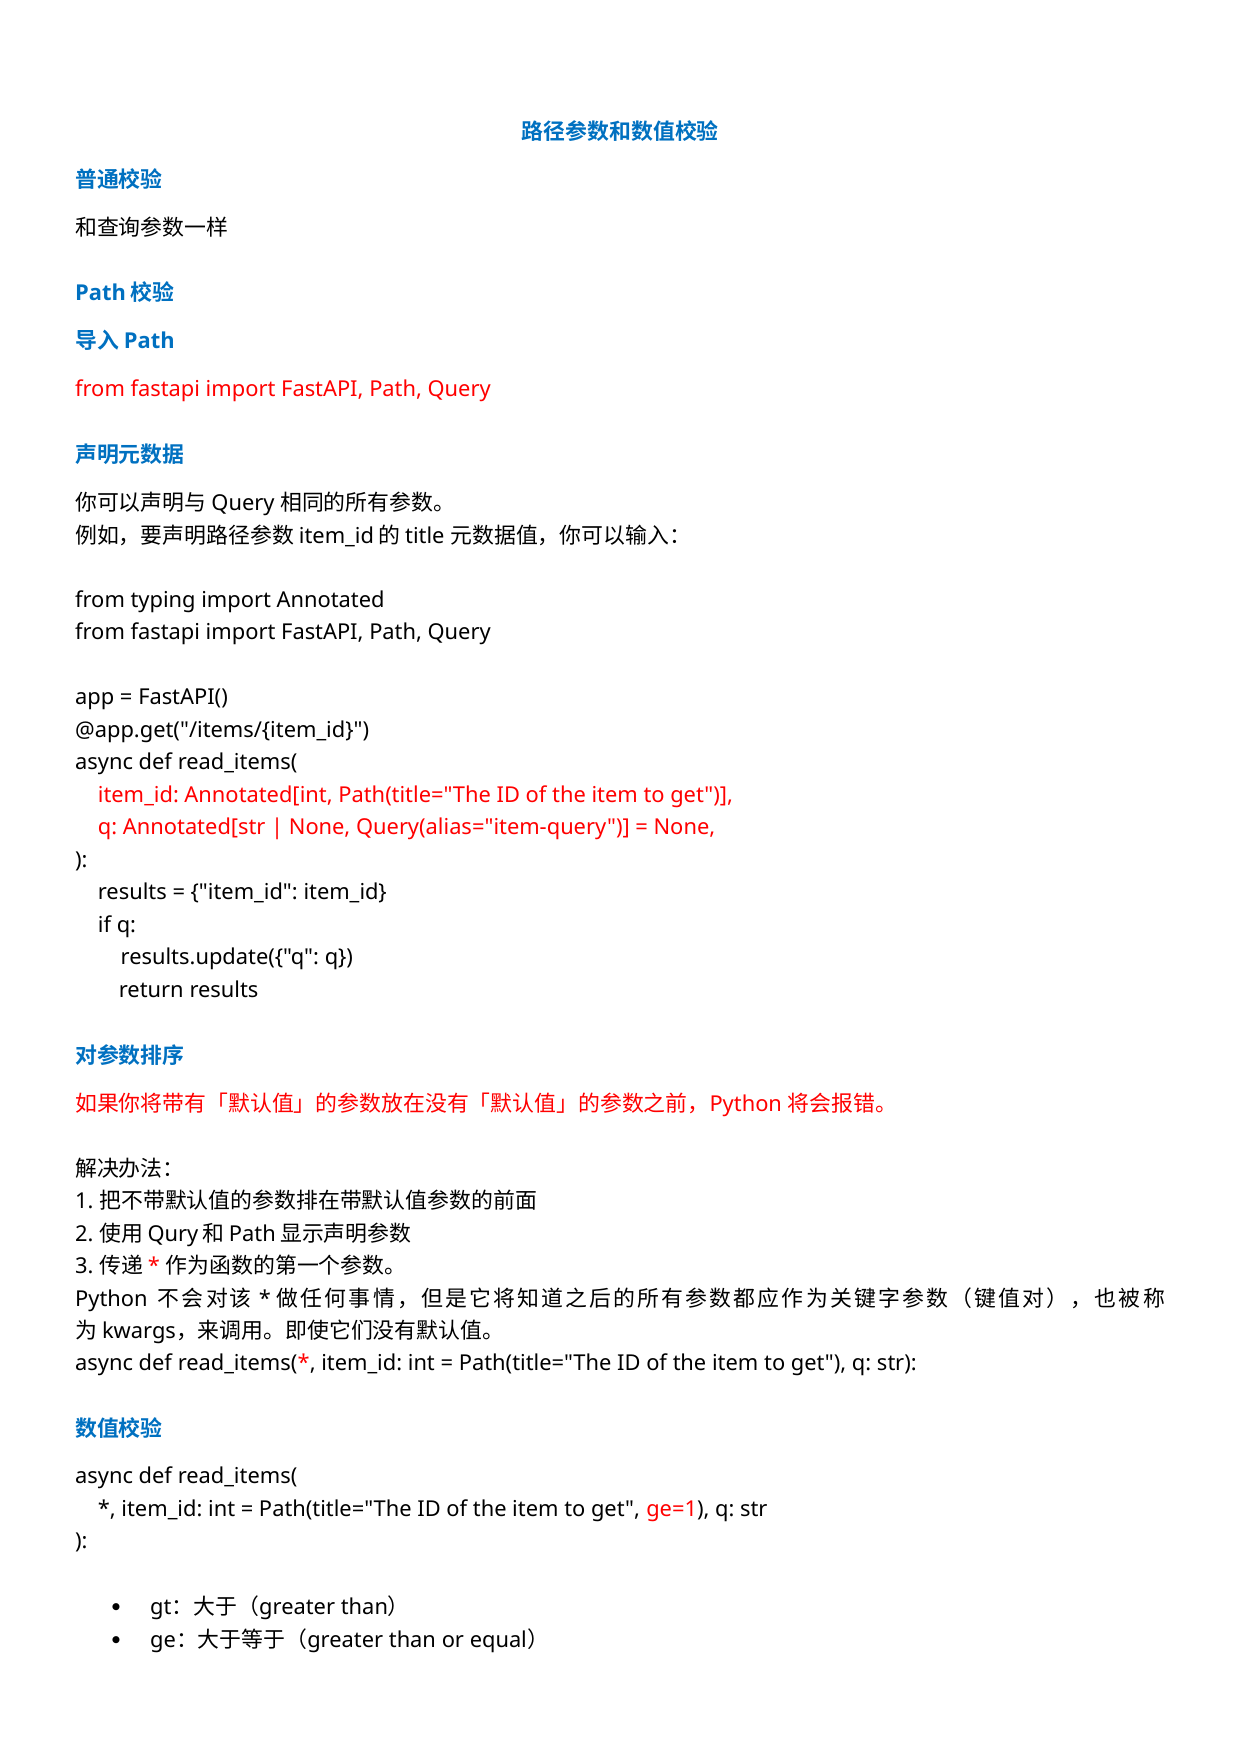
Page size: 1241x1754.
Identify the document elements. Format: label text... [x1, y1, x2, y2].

text 如果你将带有「默认值」的参数放在没有「默认值」的参数之前，Python 将会报错。 [75, 1086, 1165, 1118]
text q: Annotated[str | None, Query(alias="item-query")] = None, [75, 810, 1165, 842]
text return results [75, 972, 1165, 1005]
text 3. 传递 * 作为函数的第一个参数。 [75, 1248, 1165, 1281]
text ): [75, 1524, 1165, 1557]
text 你可以声明与 Query 相同的所有参数。 [75, 485, 1165, 517]
text 2. 使用Qury和Path显示声明参数 [75, 1216, 1165, 1248]
list ge：大于等于（greater than or equal） [112, 1622, 1165, 1654]
text 路径参数和数值校验 [75, 113, 1165, 146]
text item_id: Annotated[int, Path(title="The ID of the item to get")], [75, 777, 1165, 810]
text async def read_items(*, item_id: int = Path(title="The ID of the item to get"), q: str): [75, 1346, 1165, 1378]
text 普通校验 [75, 162, 1165, 194]
text if q: [75, 907, 1165, 940]
text 导入 Path [75, 323, 1165, 356]
text 1. 把不带默认值的参数排在带默认值参数的前面 [75, 1183, 1165, 1216]
text 例如，要声明路径参数 item_id的 title 元数据值，你可以输入： [75, 517, 1165, 550]
text @app.get("/items/{item_id}") [75, 712, 1165, 745]
text 解决办法： [75, 1151, 1165, 1183]
text Path校验 [75, 275, 1165, 307]
text 声明元数据 [75, 437, 1165, 469]
text *, item_id: int = Path(title="The ID of the item to get", ge=1), q: str [75, 1492, 1165, 1524]
text 对参数排序 [75, 1037, 1165, 1070]
text from fastapi import FastAPI, Path, Query [75, 615, 1165, 647]
list gt：大于（greater than） [112, 1589, 1165, 1622]
text Python 不会对该 * 做任何事情，但是它将知道之后的所有参数都应作为关键字参数（键值对），也被称为 kwargs，来调用。即使它们没有默认值。 [75, 1281, 1165, 1346]
text results = {"item_id": item_id} [75, 875, 1165, 907]
text results.update({"q": q}) [75, 940, 1165, 972]
text 数值校验 [75, 1411, 1165, 1443]
text async def read_items( [75, 745, 1165, 777]
text 和查询参数一样 [75, 210, 1165, 242]
text app = FastAPI() [75, 680, 1165, 712]
text from fastapi import FastAPI, Path, Query [75, 372, 1165, 404]
text from typing import Annotated [75, 582, 1165, 615]
text async def read_items( [75, 1459, 1165, 1492]
text ): [75, 842, 1165, 875]
